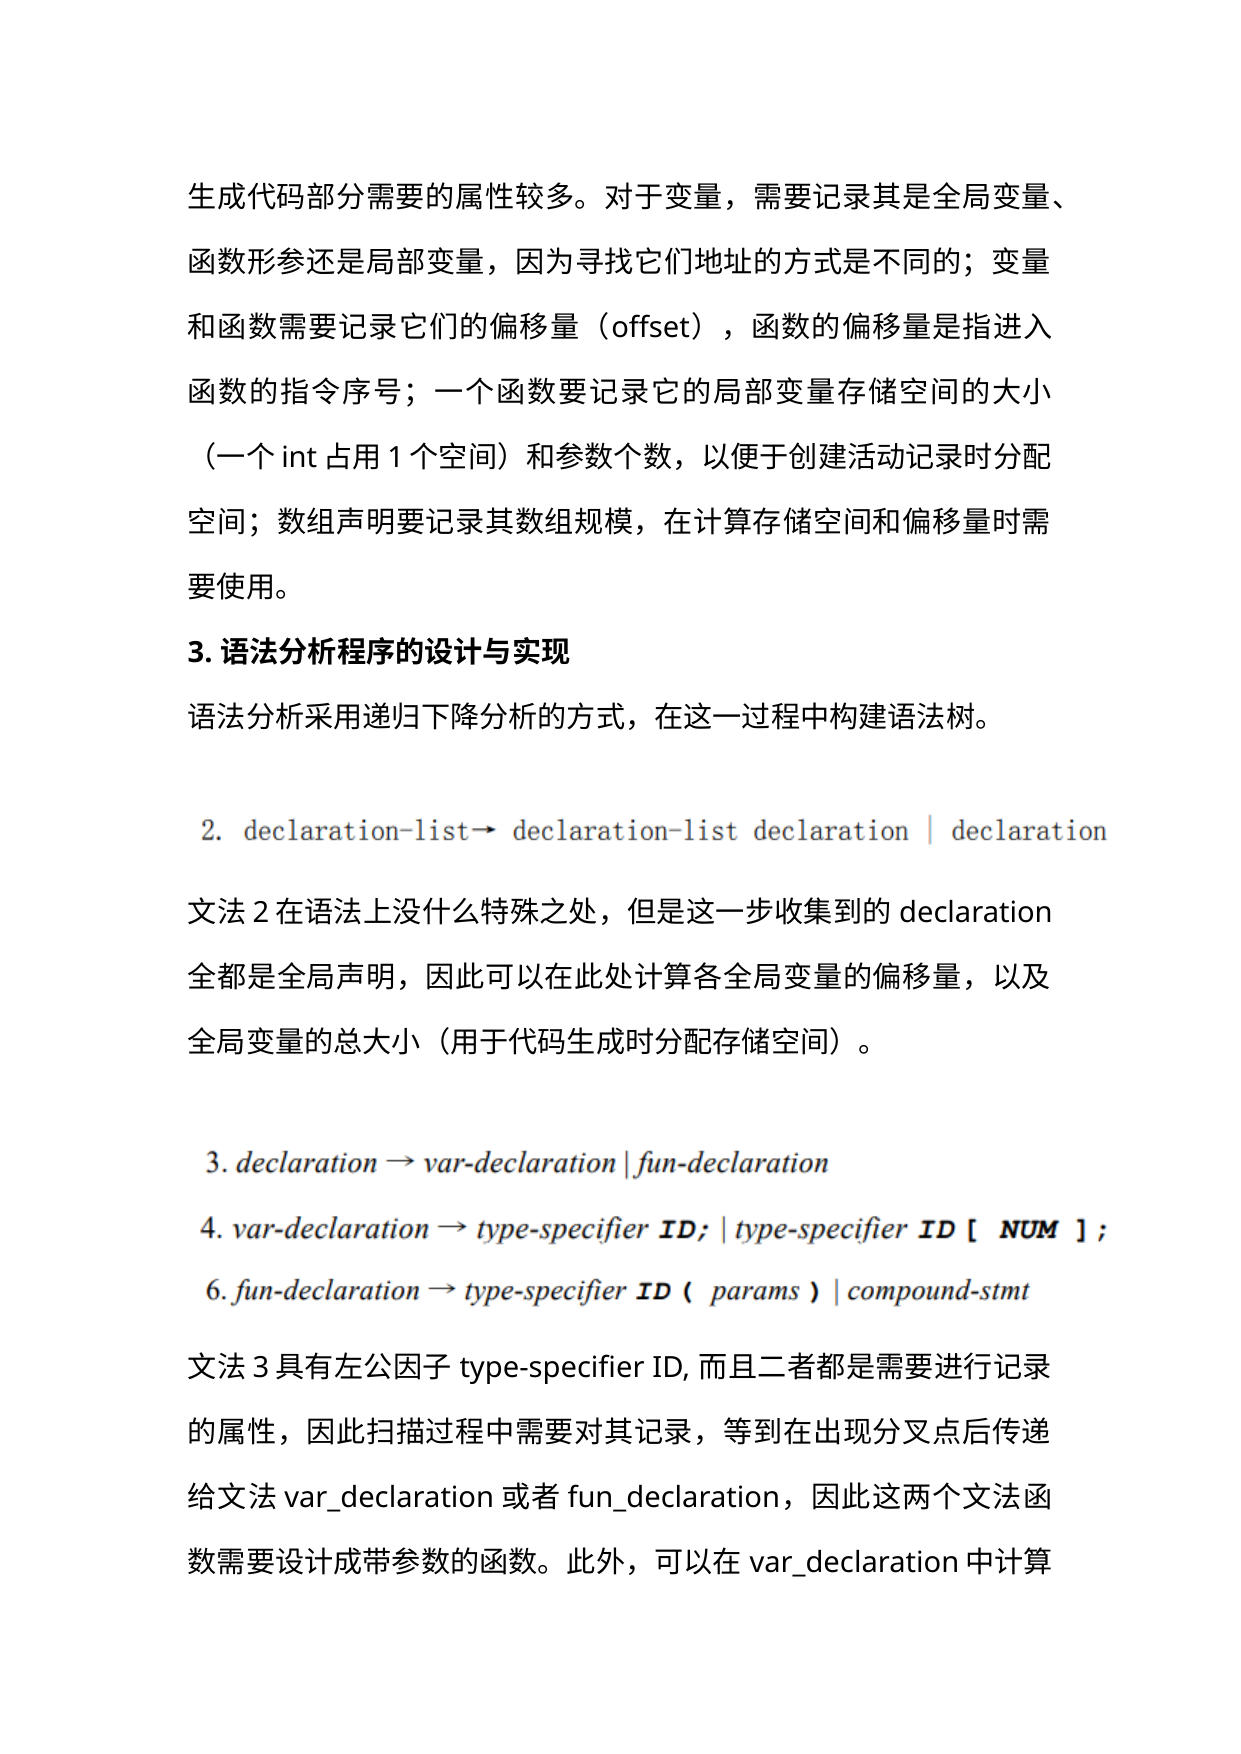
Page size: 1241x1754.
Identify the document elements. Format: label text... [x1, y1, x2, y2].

picture [187, 1202, 1241, 1257]
text 语法分析采用递归下降分析的方式，在这一过程中构建语法树。 [187, 682, 1053, 747]
text 3. 语法分析程序的设计与实现 [187, 617, 1053, 682]
text 文法2在语法上没什么特殊之处，但是这一步收集到的declaration全都是全局声明，因此可以在此处计算各全局变量的偏移量，以及全局变量的总大小（用于代码生成时分配存储空间）。 [187, 877, 1053, 1072]
picture [187, 1267, 1196, 1317]
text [187, 1332, 1053, 1592]
picture [187, 1137, 1234, 1195]
text 生成代码部分需要的属性较多。对于变量，需要记录其是全局变量、函数形参还是局部变量，因为寻找它们地址的方式是不同的；变量和函数需要记录它们的偏移量（offset），函数的偏移量是指进入函数的指令序号；一个函数要记录它的局部变量存储空间的大小（一个int占用1个空间）和参数个数，以便于创建活动记录时分配空间；数组声明要记录其数组规模，在计算存储空间和偏移量时需要使用。 [187, 162, 1053, 617]
picture [187, 812, 1127, 852]
